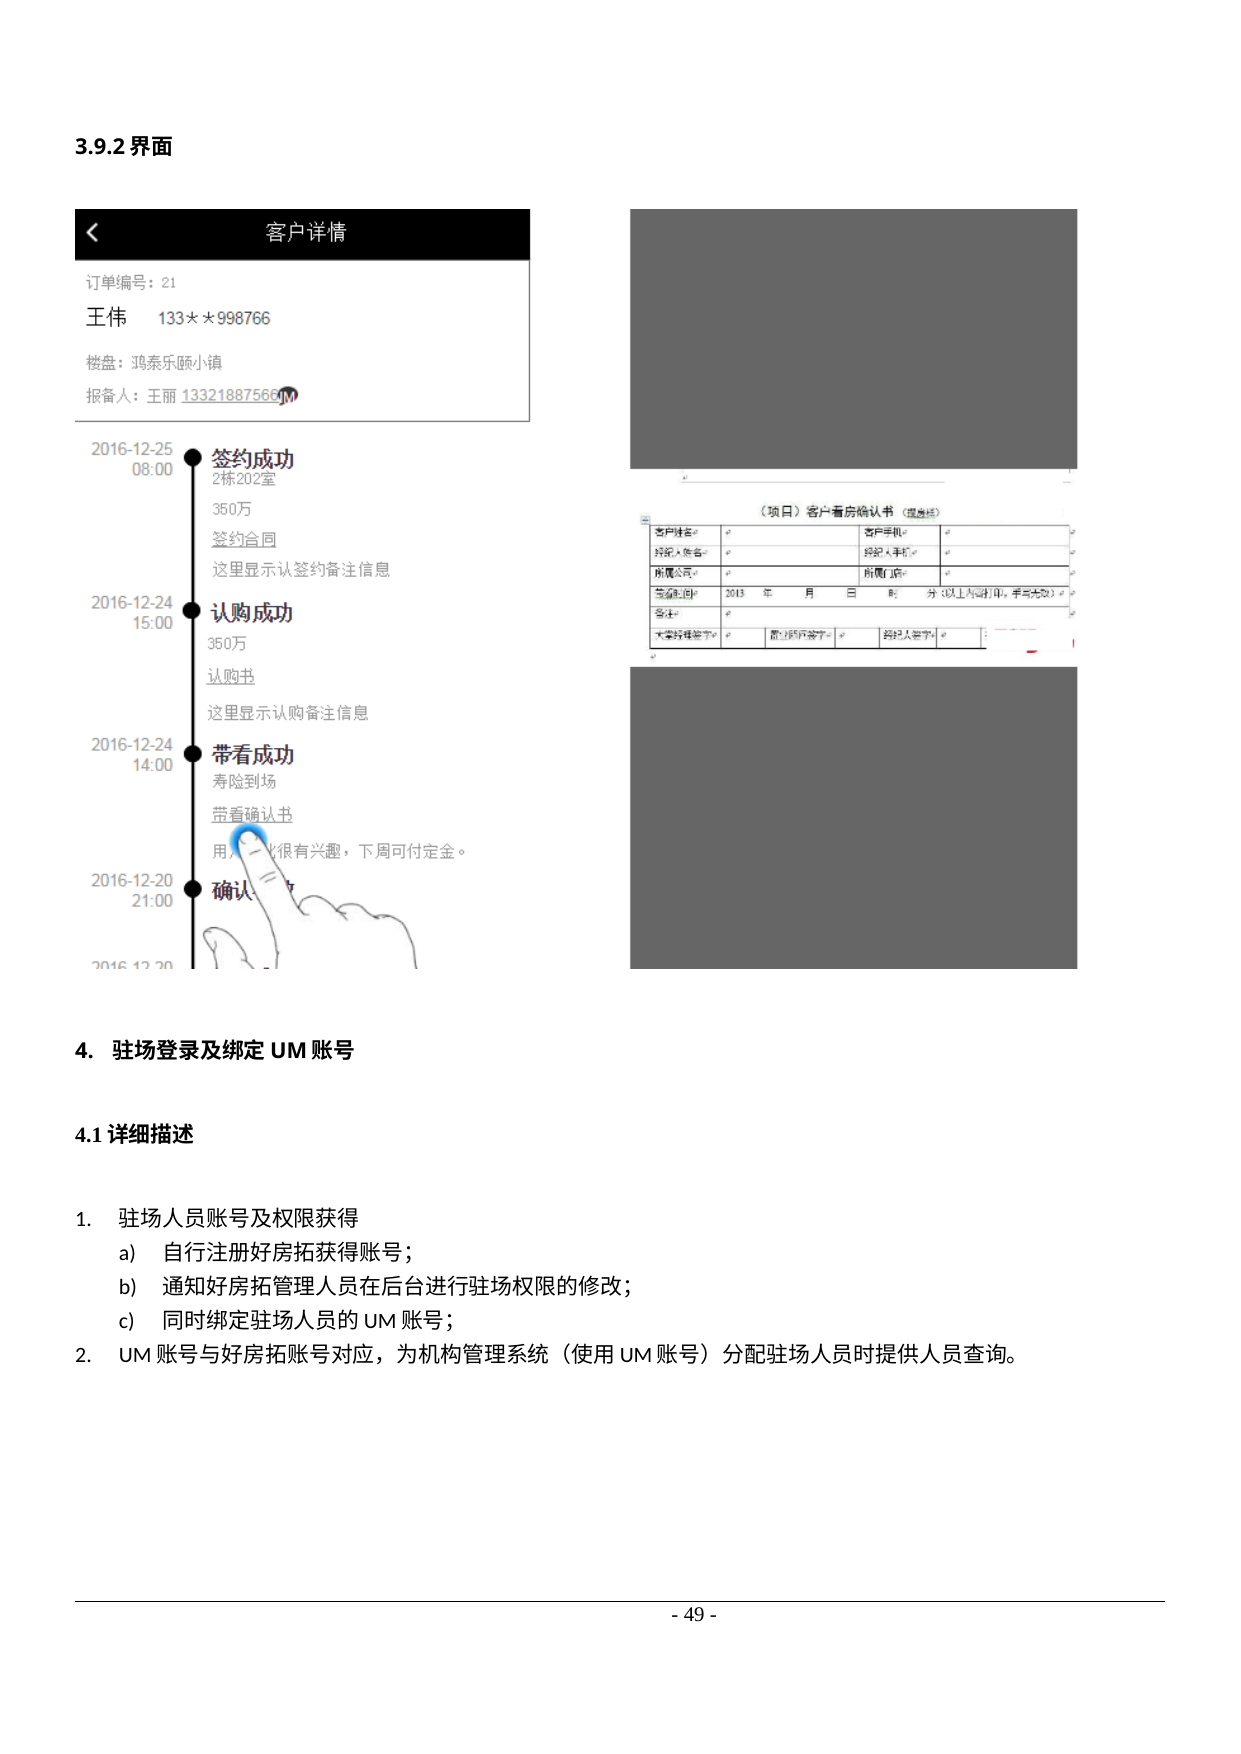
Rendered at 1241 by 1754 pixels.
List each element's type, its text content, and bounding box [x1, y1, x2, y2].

list 自行注册好房拓获得账号； [119, 1234, 1165, 1268]
list 同时绑定驻场人员的UM账号； [119, 1302, 1165, 1336]
picture [75, 209, 1078, 969]
list UM账号与好房拓账号对应，为机构管理系统（使用UM账号）分配驻场人员时提供人员查询。 [75, 1336, 1165, 1370]
subtitle 3.9.2界面 [75, 128, 1165, 162]
list 驻场人员账号及权限获得 [75, 1200, 1165, 1234]
subtitle 4.1详细描述 [75, 1116, 1165, 1150]
list 通知好房拓管理人员在后台进行驻场权限的修改； [119, 1268, 1165, 1302]
subtitle 驻场登录及绑定UM账号 [75, 1032, 1165, 1066]
